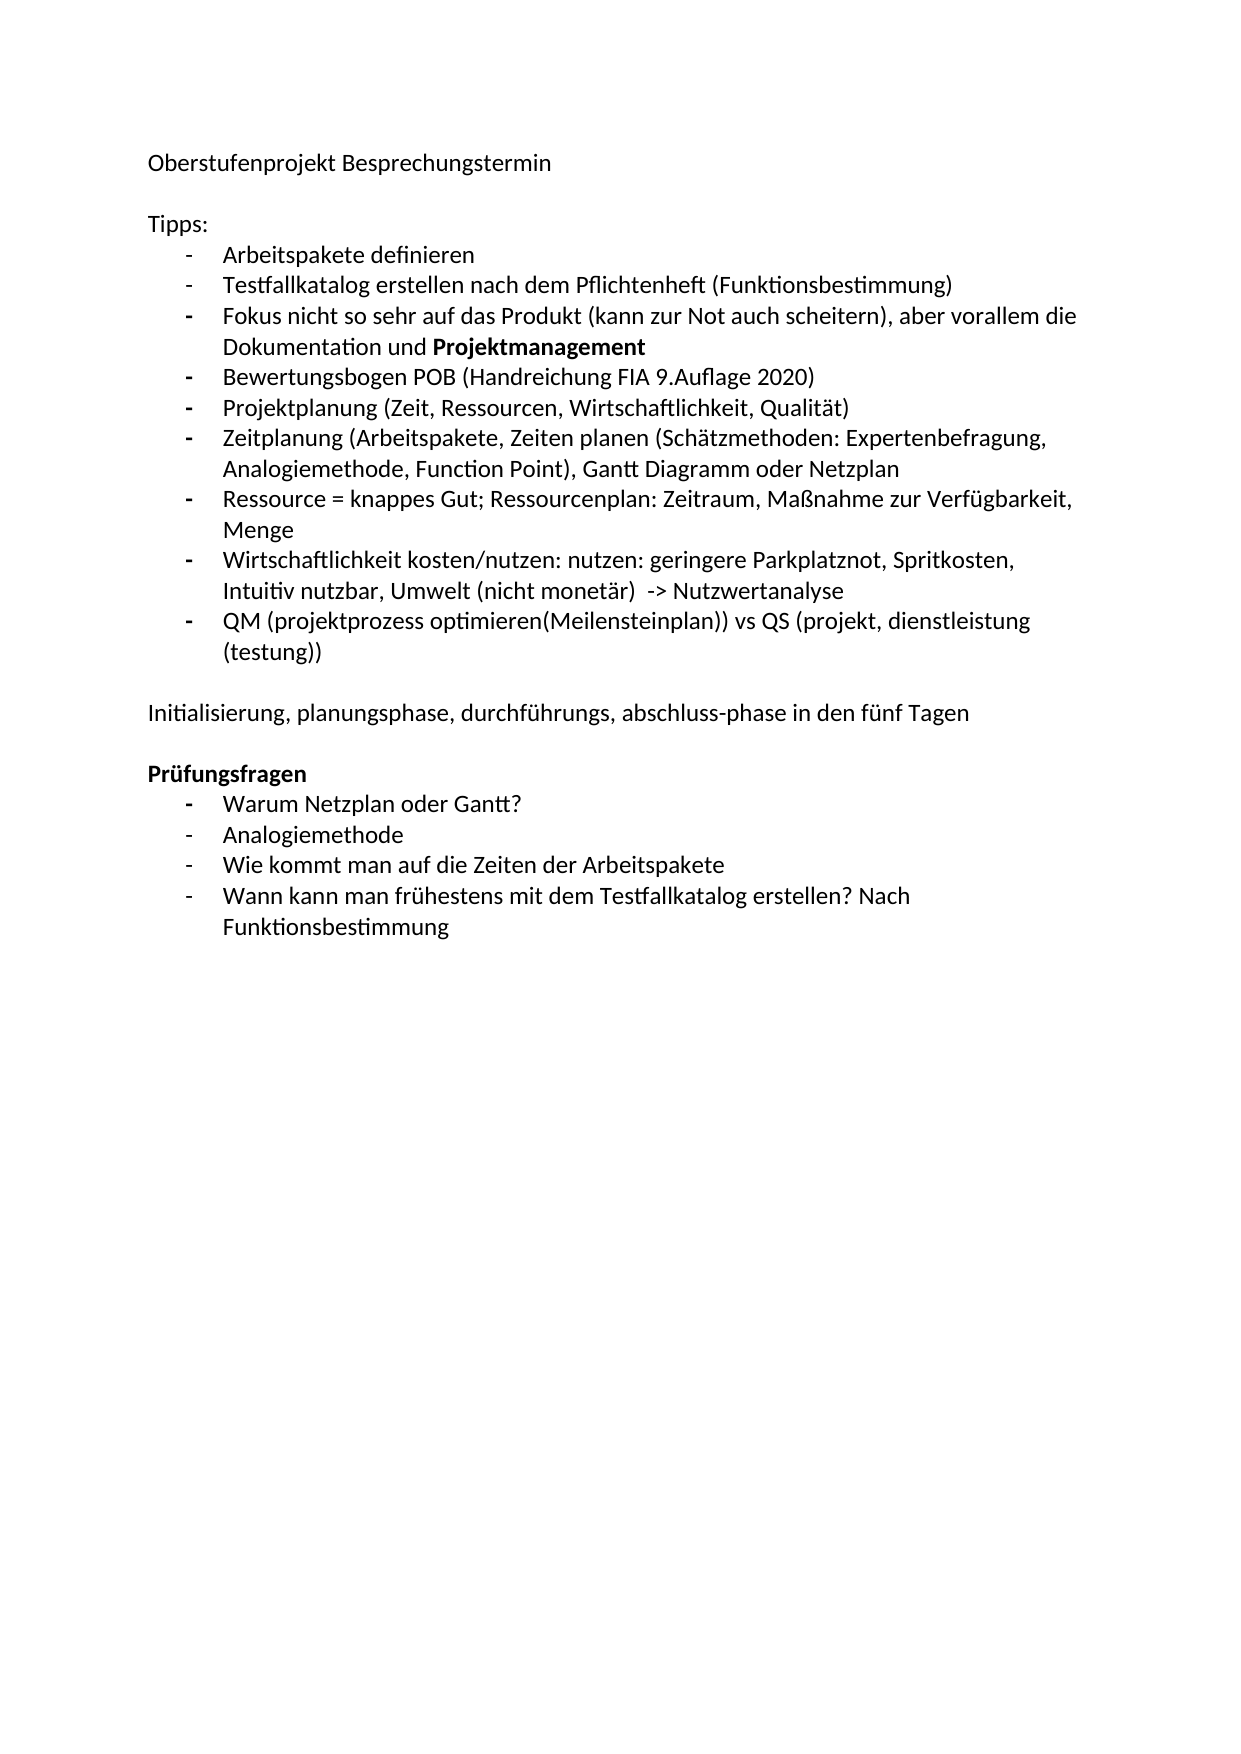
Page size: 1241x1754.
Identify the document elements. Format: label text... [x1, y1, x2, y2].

list Warum Netzplan oder Gantt? [185, 788, 1093, 819]
text Tipps: [148, 209, 1093, 239]
list Ressource = knappes Gut; Ressourcenplan: Zeitraum, Maßnahme zur Verfügbarkeit, Menge [185, 483, 1093, 544]
list Testfallkatalog erstellen nach dem Pflichtenheft (Funktionsbestimmung) [185, 270, 1093, 300]
list QM (projektprozess optimieren(Meilensteinplan)) vs QS (projekt, dienstleistung (testung)) [185, 605, 1093, 666]
list Fokus nicht so sehr auf das Produkt (kann zur Not auch scheitern), aber vorallem die Dokumentation und Projektmanagement [185, 300, 1093, 361]
list Zeitplanung (Arbeitspakete, Zeiten planen (Schätzmethoden: Expertenbefragung, Analogiemethode, Function Point), Gantt Diagramm oder Netzplan [185, 422, 1093, 483]
list Wann kann man frühestens mit dem Testfallkatalog erstellen? Nach Funktionsbestimmung [185, 880, 1093, 941]
list Arbeitspakete definieren [185, 239, 1093, 270]
list Wie kommt man auf die Zeiten der Arbeitspakete [185, 849, 1093, 880]
text Initialisierung, planungsphase, durchführungs, abschluss-phase in den fünf Tagen [148, 697, 1093, 727]
list Wirtschaftlichkeit kosten/nutzen: nutzen: geringere Parkplatznot, Spritkosten, Intuitiv nutzbar, Umwelt (nicht monetär) -> Nutzwertanalyse [185, 544, 1093, 605]
list Analogiemethode [185, 819, 1093, 849]
list Bewertungsbogen POB (Handreichung FIA 9.Auflage 2020) [185, 361, 1093, 392]
text Prüfungsfragen [148, 758, 1093, 788]
list Projektplanung (Zeit, Ressourcen, Wirtschaftlichkeit, Qualität) [185, 392, 1093, 422]
text Oberstufenprojekt Besprechungstermin [148, 148, 1093, 178]
